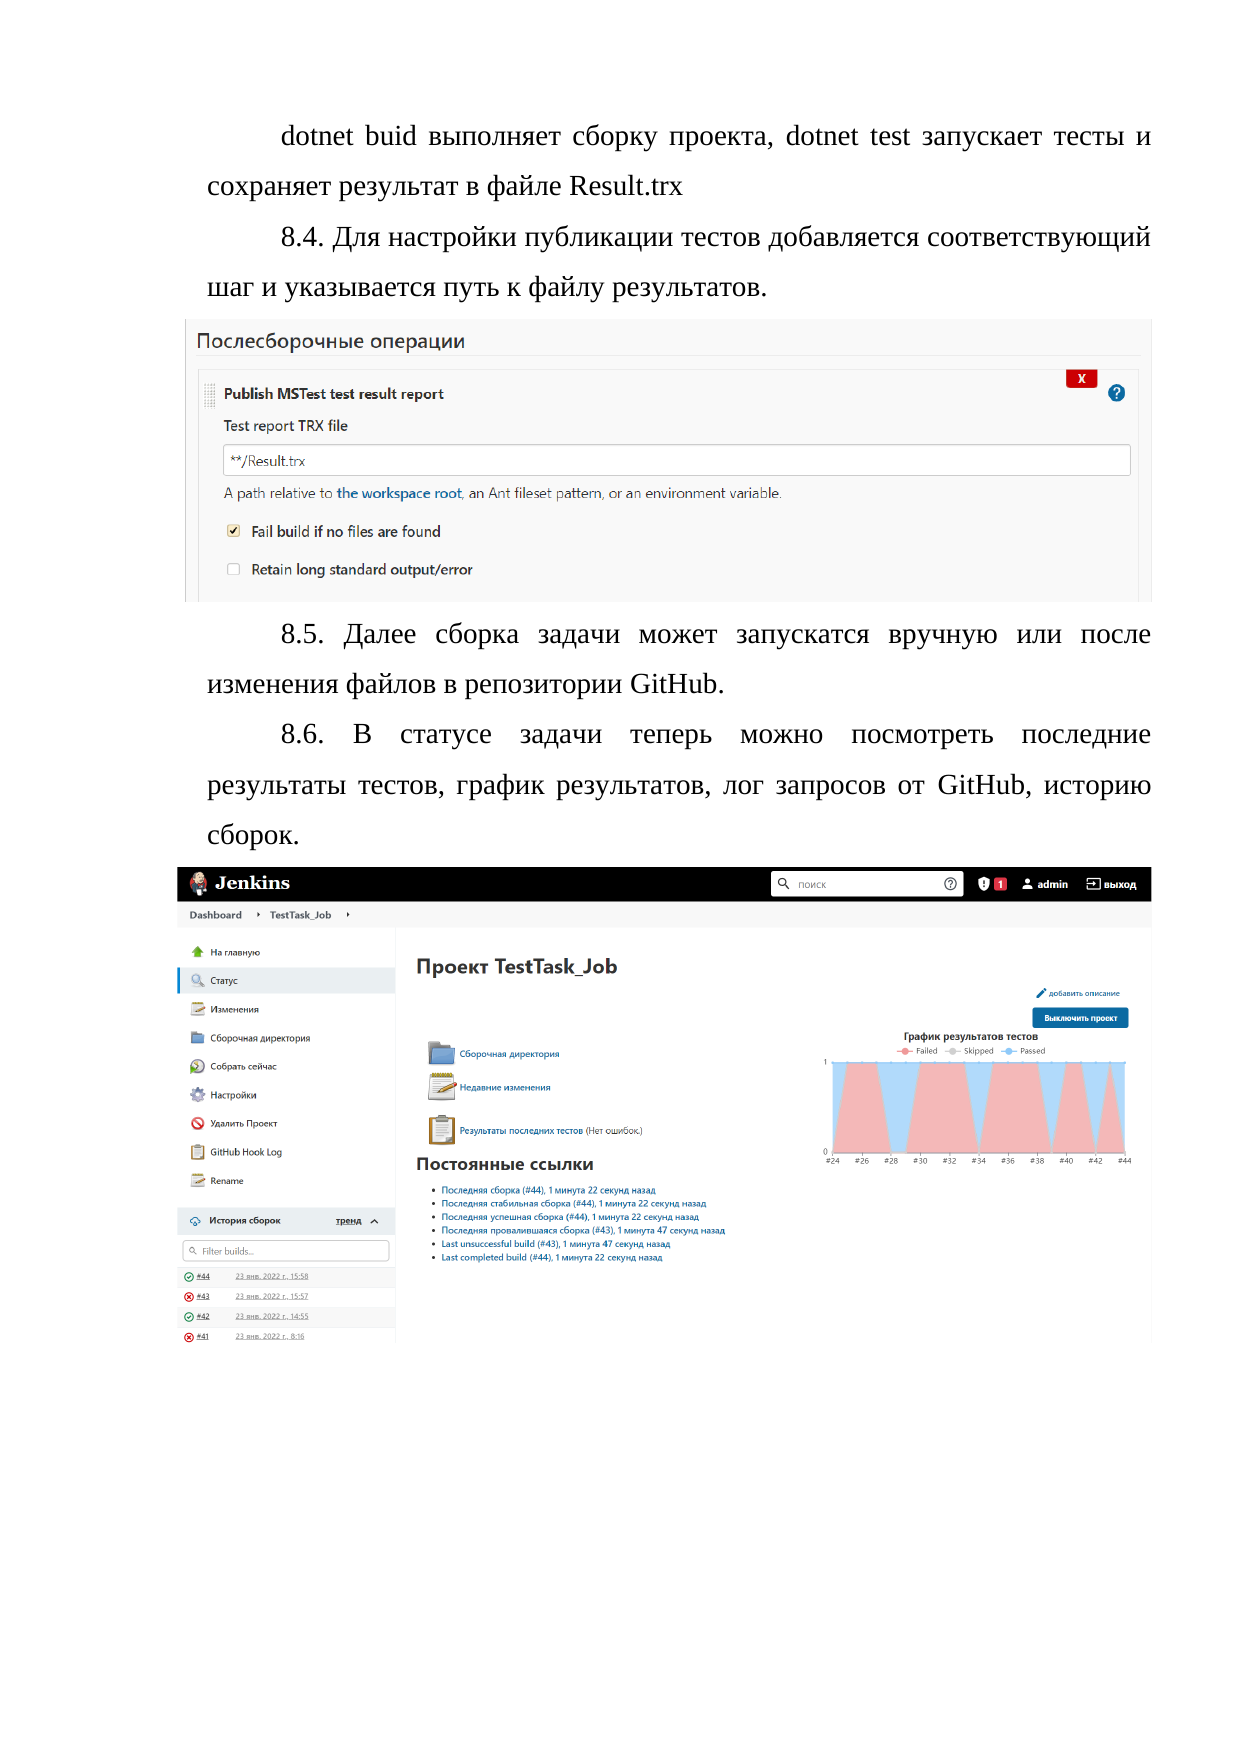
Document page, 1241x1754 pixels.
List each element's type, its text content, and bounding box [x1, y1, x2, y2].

list dotnet buid выполняет сборку проекта, dotnet test запускает тесты и сохраняет результат в файле Result.trx [207, 118, 1152, 202]
picture [177, 867, 1152, 1343]
list Далее сборка задачи может запускатся вручную или после изменения файлов в репозитории GitHub. [207, 616, 1152, 700]
picture [177, 319, 1152, 602]
list Для настройки публикации тестов добавляется соответствующий шаг и указывается путь к файлу результатов. [207, 219, 1152, 303]
list В статусе задачи теперь можно посмотреть последние результаты тестов, график результатов, лог запросов от GitHub, историю сборок. [207, 716, 1152, 851]
